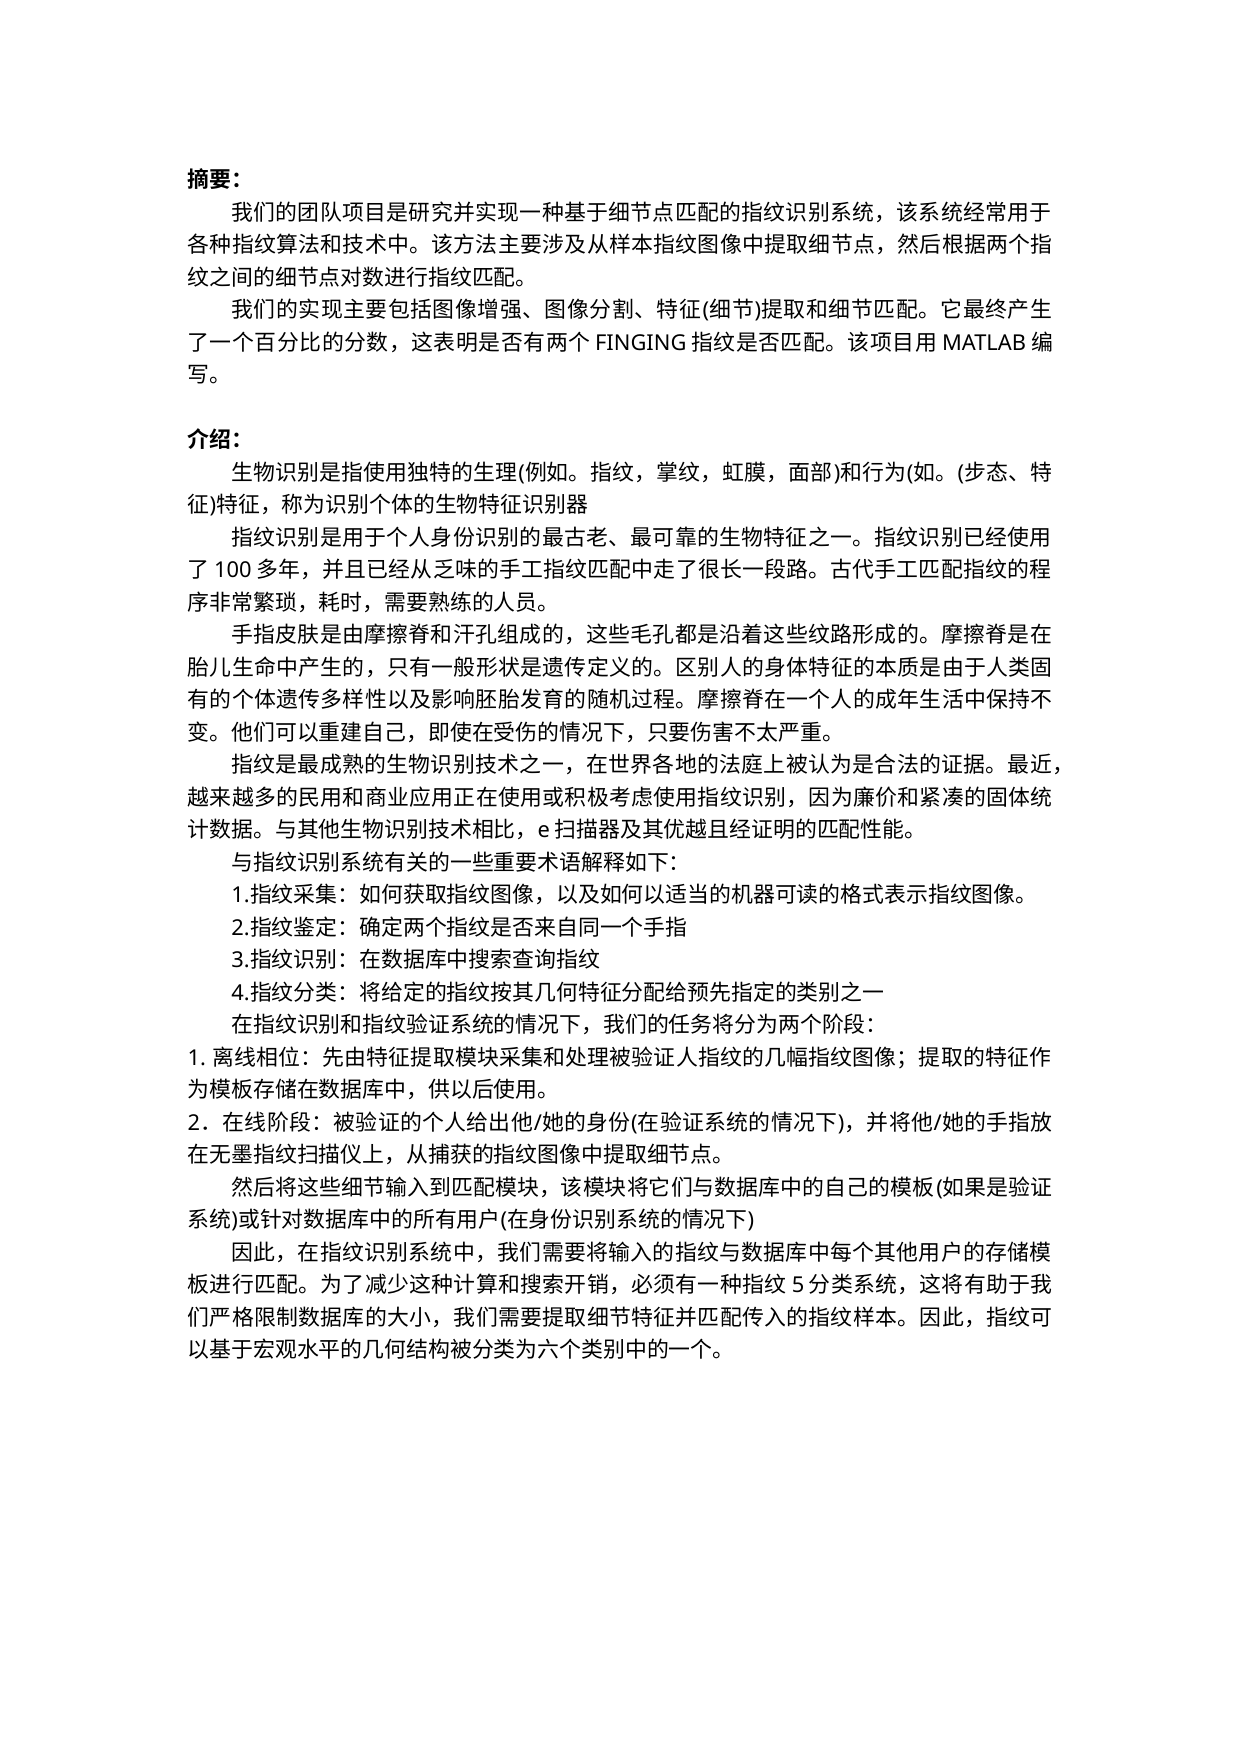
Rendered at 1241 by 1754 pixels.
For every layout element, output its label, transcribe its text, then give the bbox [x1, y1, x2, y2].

text 在指纹识别和指纹验证系统的情况下，我们的任务将分为两个阶段： [187, 1007, 1053, 1039]
text 介绍： [187, 422, 1053, 454]
text 1. 离线相位：先由特征提取模块采集和处理被验证人指纹的几幅指纹图像；提取的特征作为模板存储在数据库中，供以后使用。 [187, 1039, 1053, 1104]
text 手指皮肤是由摩擦脊和汗孔组成的，这些毛孔都是沿着这些纹路形成的。摩擦脊是在胎儿生命中产生的，只有一般形状是遗传定义的。区别人的身体特征的本质是由于人类固有的个体遗传多样性以及影响胚胎发育的随机过程。摩擦脊在一个人的成年生活中保持不变。他们可以重建自己，即使在受伤的情况下，只要伤害不太严重。 [187, 617, 1053, 747]
text 然后将这些细节输入到匹配模块，该模块将它们与数据库中的自己的模板(如果是验证系统)或针对数据库中的所有用户(在身份识别系统的情况下) [187, 1169, 1053, 1234]
text 4.指纹分类：将给定的指纹按其几何特征分配给预先指定的类别之一 [187, 974, 1053, 1007]
text 生物识别是指使用独特的生理(例如。指纹，掌纹，虹膜，面部)和行为(如。(步态、特征)特征，称为识别个体的生物特征识别器 [187, 454, 1053, 519]
text 指纹识别是用于个人身份识别的最古老、最可靠的生物特征之一。指纹识别已经使用了100多年，并且已经从乏味的手工指纹匹配中走了很长一段路。古代手工匹配指纹的程序非常繁琐，耗时，需要熟练的人员。 [187, 519, 1053, 617]
text 我们的团队项目是研究并实现一种基于细节点匹配的指纹识别系统，该系统经常用于各种指纹算法和技术中。该方法主要涉及从样本指纹图像中提取细节点，然后根据两个指纹之间的细节点对数进行指纹匹配。 [187, 194, 1053, 292]
text 我们的实现主要包括图像增强、图像分割、特征(细节)提取和细节匹配。它最终产生了一个百分比的分数，这表明是否有两个FINGING指纹是否匹配。该项目用MATLAB编写。 [187, 292, 1053, 389]
text 与指纹识别系统有关的一些重要术语解释如下： [187, 844, 1053, 877]
text 摘要： [187, 162, 1053, 194]
text 3.指纹识别：在数据库中搜索查询指纹 [187, 942, 1053, 974]
text 1.指纹采集：如何获取指纹图像，以及如何以适当的机器可读的格式表示指纹图像。 [187, 877, 1053, 909]
text 因此，在指纹识别系统中，我们需要将输入的指纹与数据库中每个其他用户的存储模板进行匹配。为了减少这种计算和搜索开销，必须有一种指纹5分类系统，这将有助于我们严格限制数据库的大小，我们需要提取细节特征并匹配传入的指纹样本。因此，指纹可以基于宏观水平的几何结构被分类为六个类别中的一个。 [187, 1234, 1053, 1364]
text 2.指纹鉴定：确定两个指纹是否来自同一个手指 [187, 909, 1053, 942]
text 指纹是最成熟的生物识别技术之一，在世界各地的法庭上被认为是合法的证据。最近，越来越多的民用和商业应用正在使用或积极考虑使用指纹识别，因为廉价和紧凑的固体统计数据。与其他生物识别技术相比，e扫描器及其优越且经证明的匹配性能。 [187, 747, 1053, 844]
text 2．在线阶段：被验证的个人给出他/她的身份(在验证系统的情况下)，并将他/她的手指放在无墨指纹扫描仪上，从捕获的指纹图像中提取细节点。 [187, 1104, 1053, 1169]
